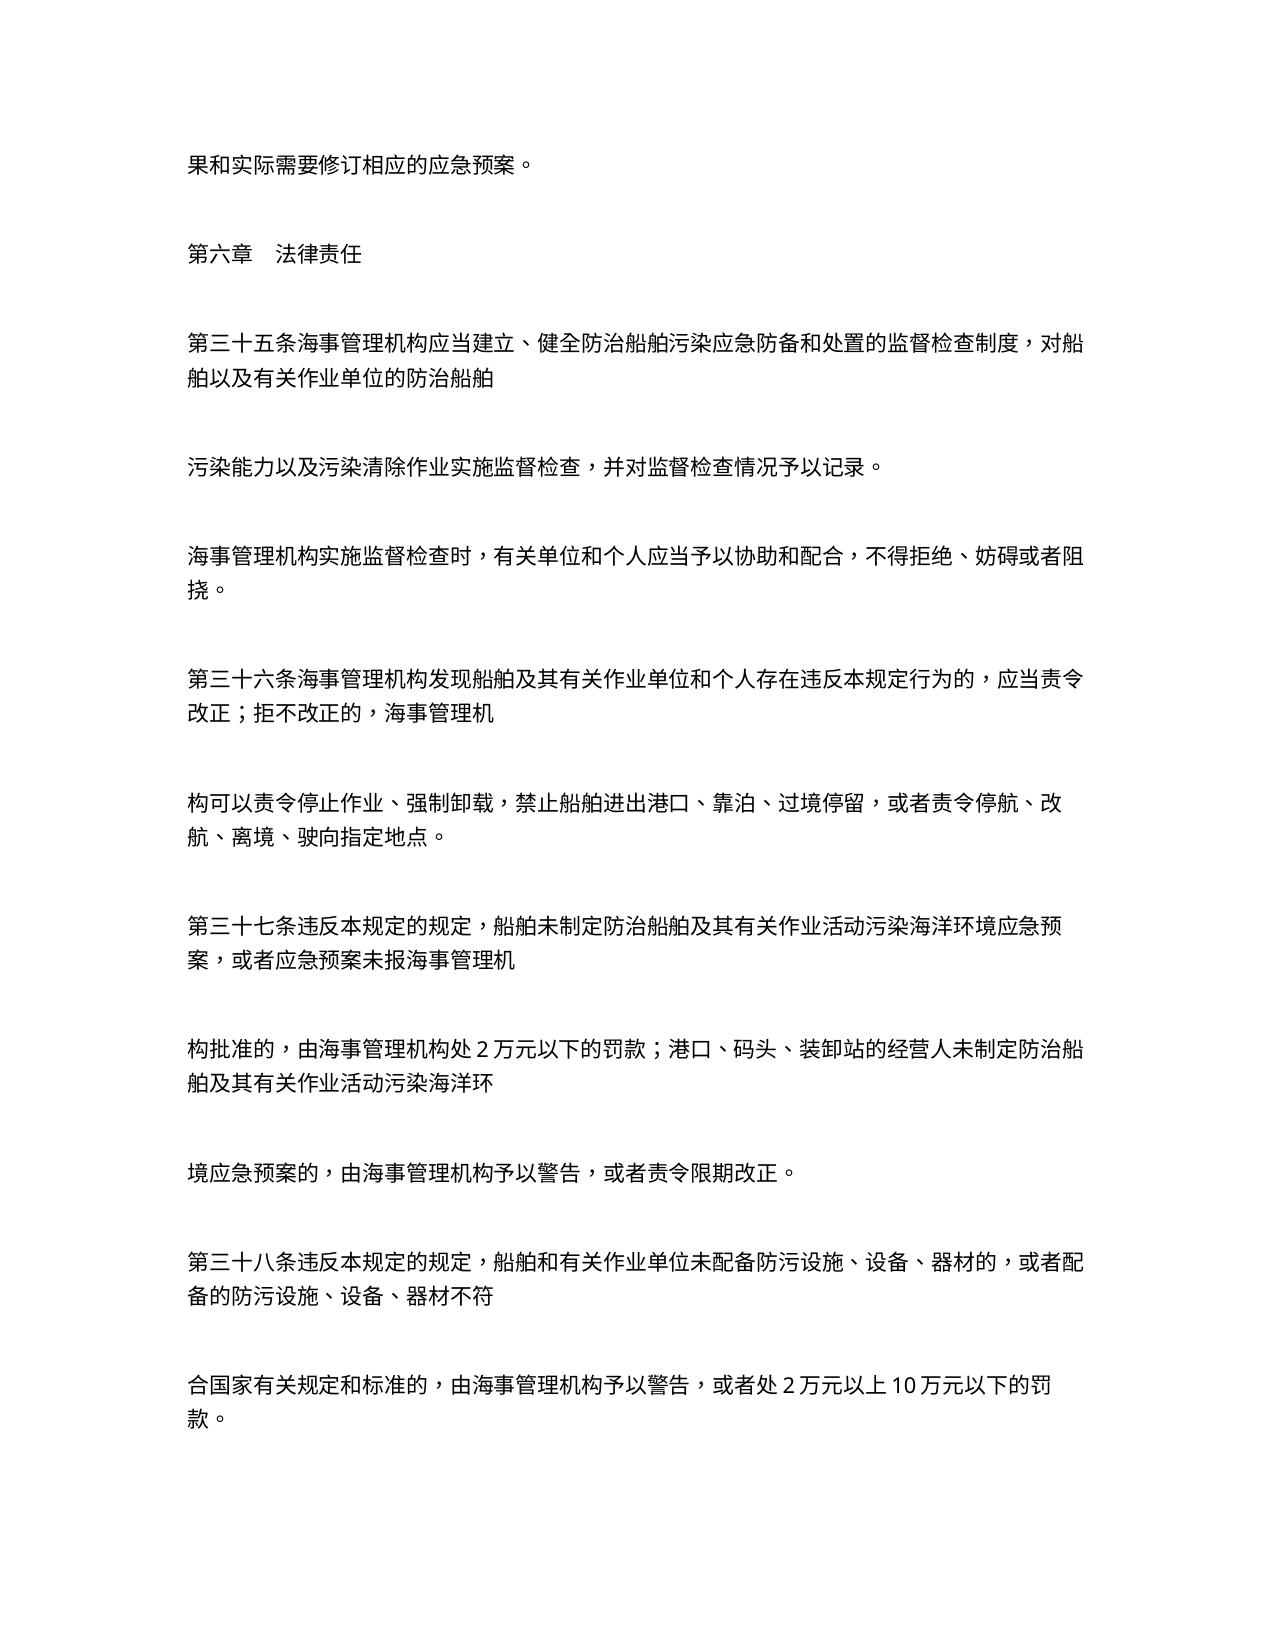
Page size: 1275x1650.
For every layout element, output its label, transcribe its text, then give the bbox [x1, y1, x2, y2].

text 境应急预案的，由海事管理机构予以警告，或者责令限期改正。 [187, 1157, 1087, 1221]
text 合国家有关规定和标准的，由海事管理机构予以警告，或者处2万元以上10万元以下的罚款。 [187, 1370, 1087, 1468]
text 构可以责令停止作业、强制卸载，禁止船舶进出港口、靠泊、过境停留，或者责令停航、改航、离境、驶向指定地点。 [187, 787, 1087, 886]
text 第三十五条海事管理机构应当建立、健全防治船舶污染应急防备和处置的监督检查制度，对船舶以及有关作业单位的防治船舶 [187, 328, 1087, 426]
text 海事管理机构实施监督检查时，有关单位和个人应当予以协助和配合，不得拒绝、妨碍或者阻挠。 [187, 541, 1087, 639]
text 第六章 法律责任 [187, 239, 1087, 303]
text 污染能力以及污染清除作业实施监督检查，并对监督检查情况予以记录。 [187, 452, 1087, 516]
text 果和实际需要修订相应的应急预案。 [187, 150, 1087, 214]
text 第三十八条违反本规定的规定，船舶和有关作业单位未配备防污设施、设备、器材的，或者配备的防污设施、设备、器材不符 [187, 1247, 1087, 1345]
text 第三十七条违反本规定的规定，船舶未制定防治船舶及其有关作业活动污染海洋环境应急预案，或者应急预案未报海事管理机 [187, 911, 1087, 1009]
text 第三十六条海事管理机构发现船舶及其有关作业单位和个人存在违反本规定行为的，应当责令改正；拒不改正的，海事管理机 [187, 664, 1087, 762]
text 构批准的，由海事管理机构处2万元以下的罚款；港口、码头、装卸站的经营人未制定防治船舶及其有关作业活动污染海洋环 [187, 1034, 1087, 1132]
